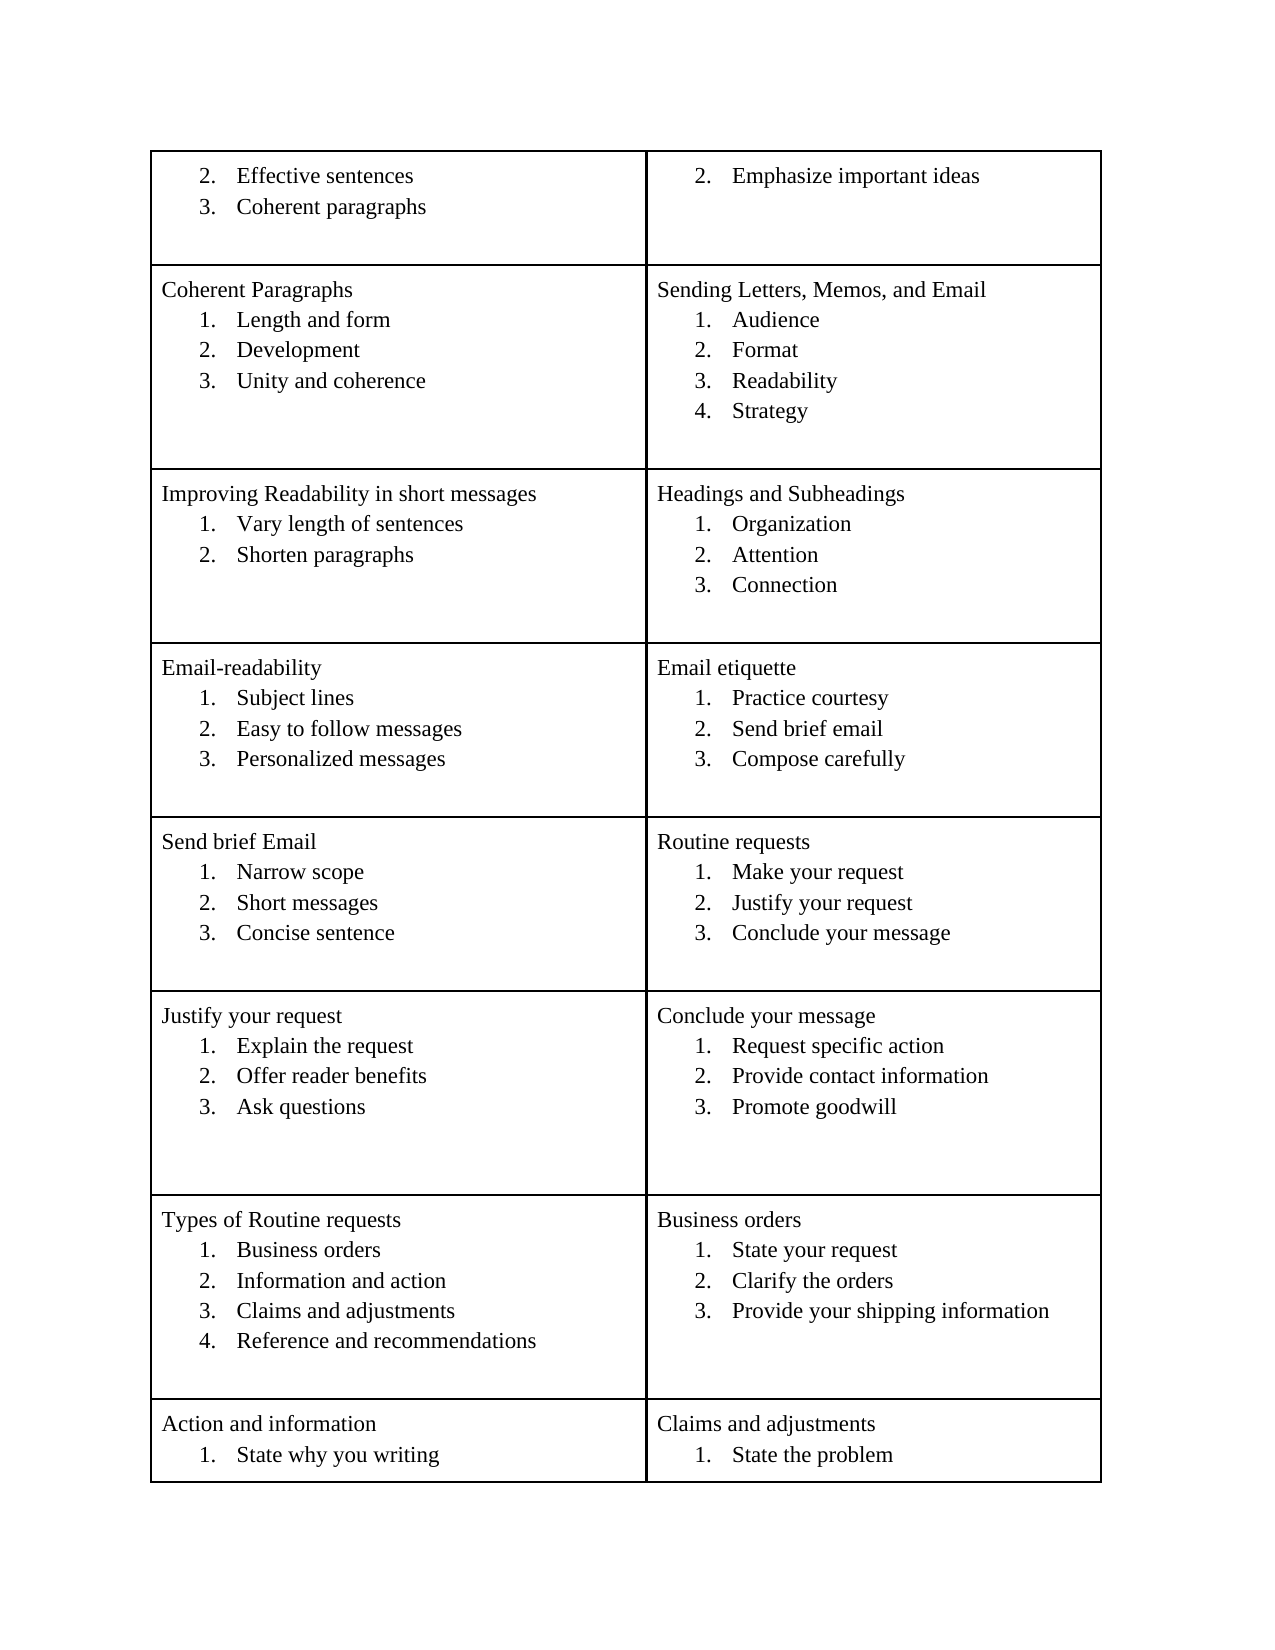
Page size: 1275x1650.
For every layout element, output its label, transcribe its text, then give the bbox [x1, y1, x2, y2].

table_cell Email-readability Subject lines Easy to follow messages Personalized messages [152, 644, 645, 816]
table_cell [152, 152, 645, 263]
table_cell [648, 152, 1100, 263]
table_cell Sending Letters, Memos, and Email Audience Format Readability Strategy [648, 266, 1100, 468]
table_cell Business orders State your request Clarify the orders Provide your shipping information [648, 1196, 1100, 1398]
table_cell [648, 1400, 1100, 1481]
table_cell Email etiquette Practice courtesy Send brief email Compose carefully [648, 644, 1100, 816]
table_cell Improving Readability in short messages Vary length of sentences Shorten paragraphs [152, 470, 645, 642]
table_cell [152, 1400, 645, 1481]
table_cell Justify your request Explain the request Offer reader benefits Ask questions [152, 992, 645, 1194]
table_cell Types of Routine requests Business orders Information and action Claims and adjustments Reference and recommendations [152, 1196, 645, 1398]
table_cell Coherent Paragraphs Length and form Development Unity and coherence [152, 266, 645, 468]
table_cell Conclude your message Request specific action Provide contact information Promote goodwill [648, 992, 1100, 1194]
table_cell Send brief Email Narrow scope Short messages Concise sentence [152, 818, 645, 989]
table_cell Routine requests Make your request Justify your request Conclude your message [648, 818, 1100, 989]
table_cell Headings and Subheadings Organization Attention Connection [648, 470, 1100, 642]
